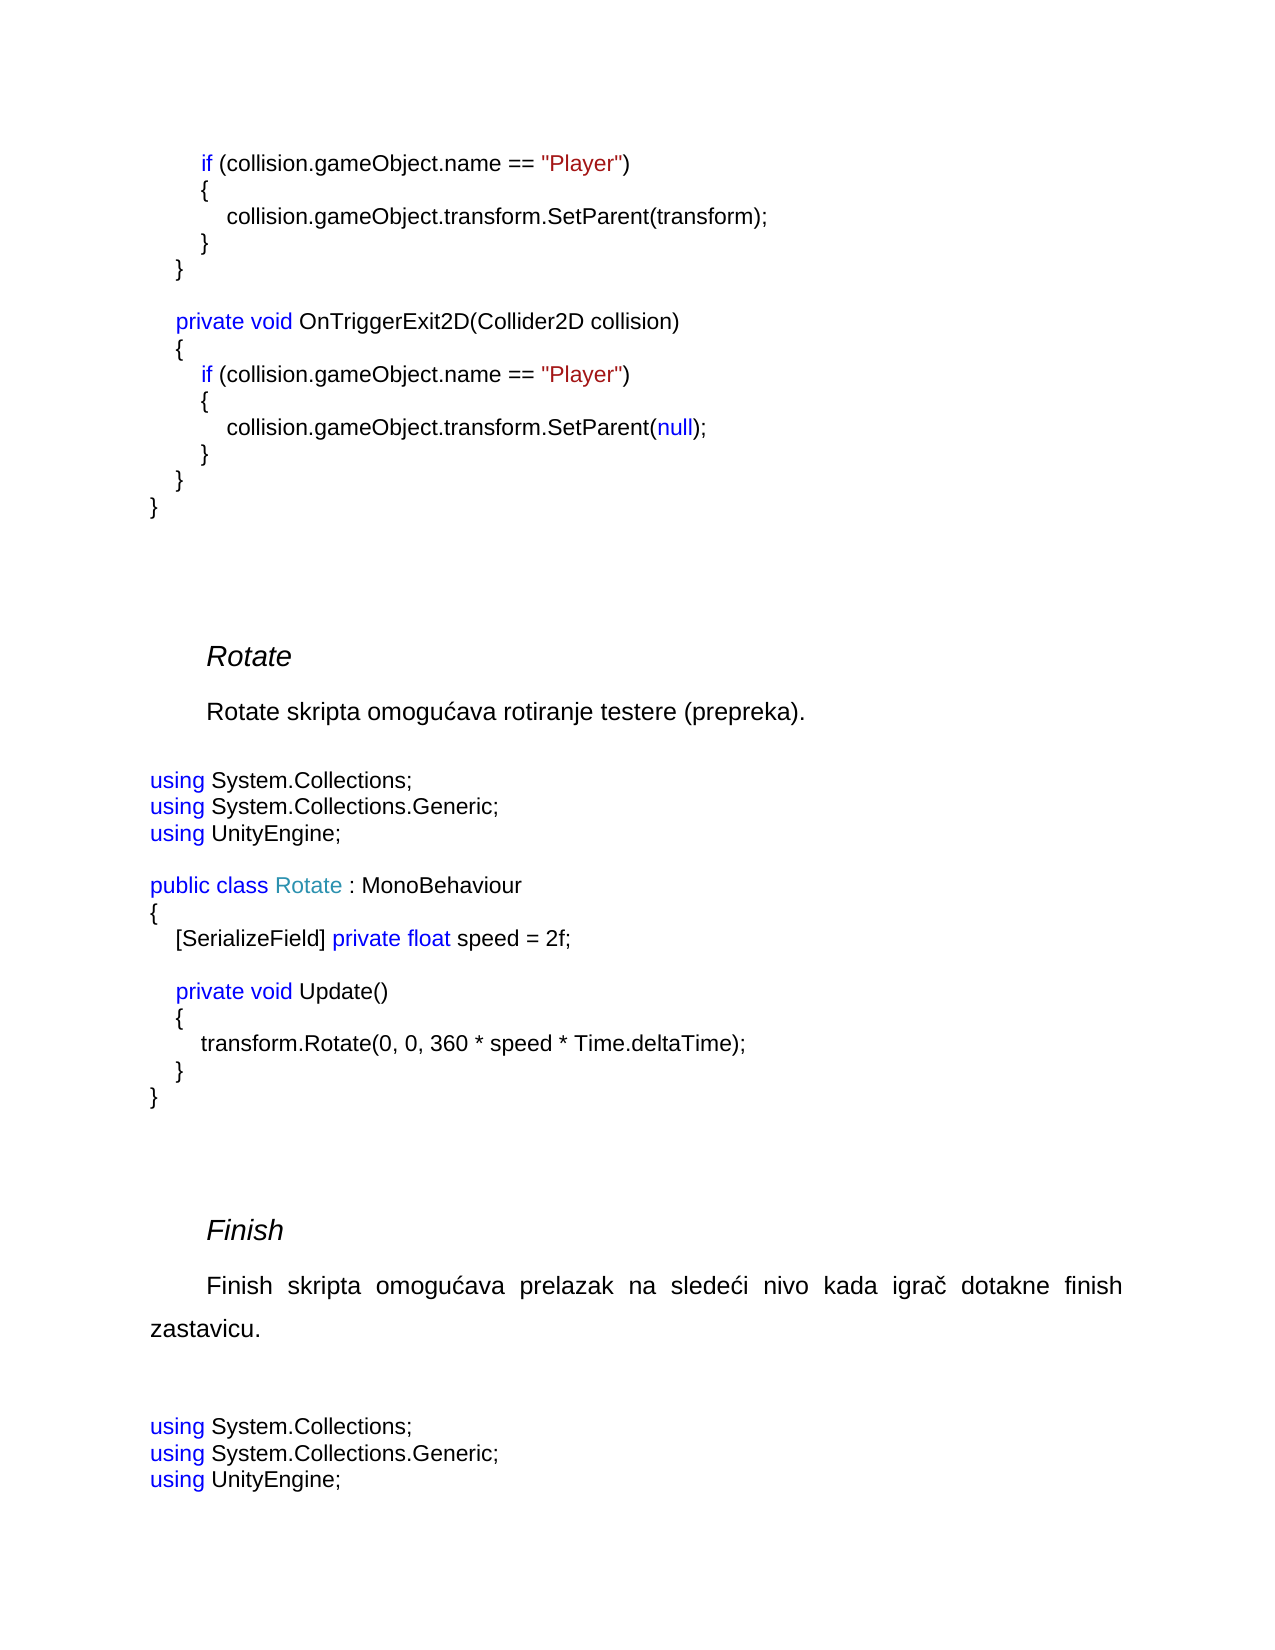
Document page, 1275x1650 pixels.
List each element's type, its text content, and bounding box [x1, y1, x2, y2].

text using System.Collections.Generic; [150, 793, 1125, 819]
text using System.Collections; [150, 767, 1125, 793]
text } [150, 440, 1125, 466]
text [SerializeField] private float speed = 2f; [150, 925, 1125, 951]
text { [150, 387, 1125, 413]
text { [150, 898, 1125, 925]
text { [150, 334, 1125, 361]
subtitle Finish [150, 1213, 1125, 1246]
text if (collision.gameObject.name == "Player") [150, 361, 1125, 387]
text using UnityEngine; [150, 819, 1125, 846]
text Rotate skripta omogućava rotiranje testere (prepreka). [150, 697, 1125, 726]
text } [150, 493, 1125, 519]
text } [150, 255, 1125, 282]
subtitle Rotate [150, 639, 1125, 672]
text private void OnTriggerExit2D(Collider2D collision) [150, 308, 1125, 334]
text Finish skripta omogućava prelazak na sledeći nivo kada igrač dotakne finish zastavicu. [150, 1271, 1125, 1343]
text using System.Collections; [150, 1413, 1125, 1439]
text public class Rotate : MonoBehaviour [150, 872, 1125, 898]
text } [150, 466, 1125, 493]
text } [150, 1083, 1125, 1109]
text transform.Rotate(0, 0, 360 * speed * Time.deltaTime); [150, 1030, 1125, 1057]
text collision.gameObject.transform.SetParent(transform); [150, 203, 1125, 229]
text } [150, 229, 1125, 255]
text { [150, 1004, 1125, 1030]
text using System.Collections.Generic; [150, 1439, 1125, 1466]
text collision.gameObject.transform.SetParent(null); [150, 413, 1125, 440]
text { [150, 176, 1125, 203]
text if (collision.gameObject.name == "Player") [150, 150, 1125, 176]
text } [150, 1057, 1125, 1083]
text using UnityEngine; [150, 1466, 1125, 1492]
text private void Update() [150, 978, 1125, 1004]
